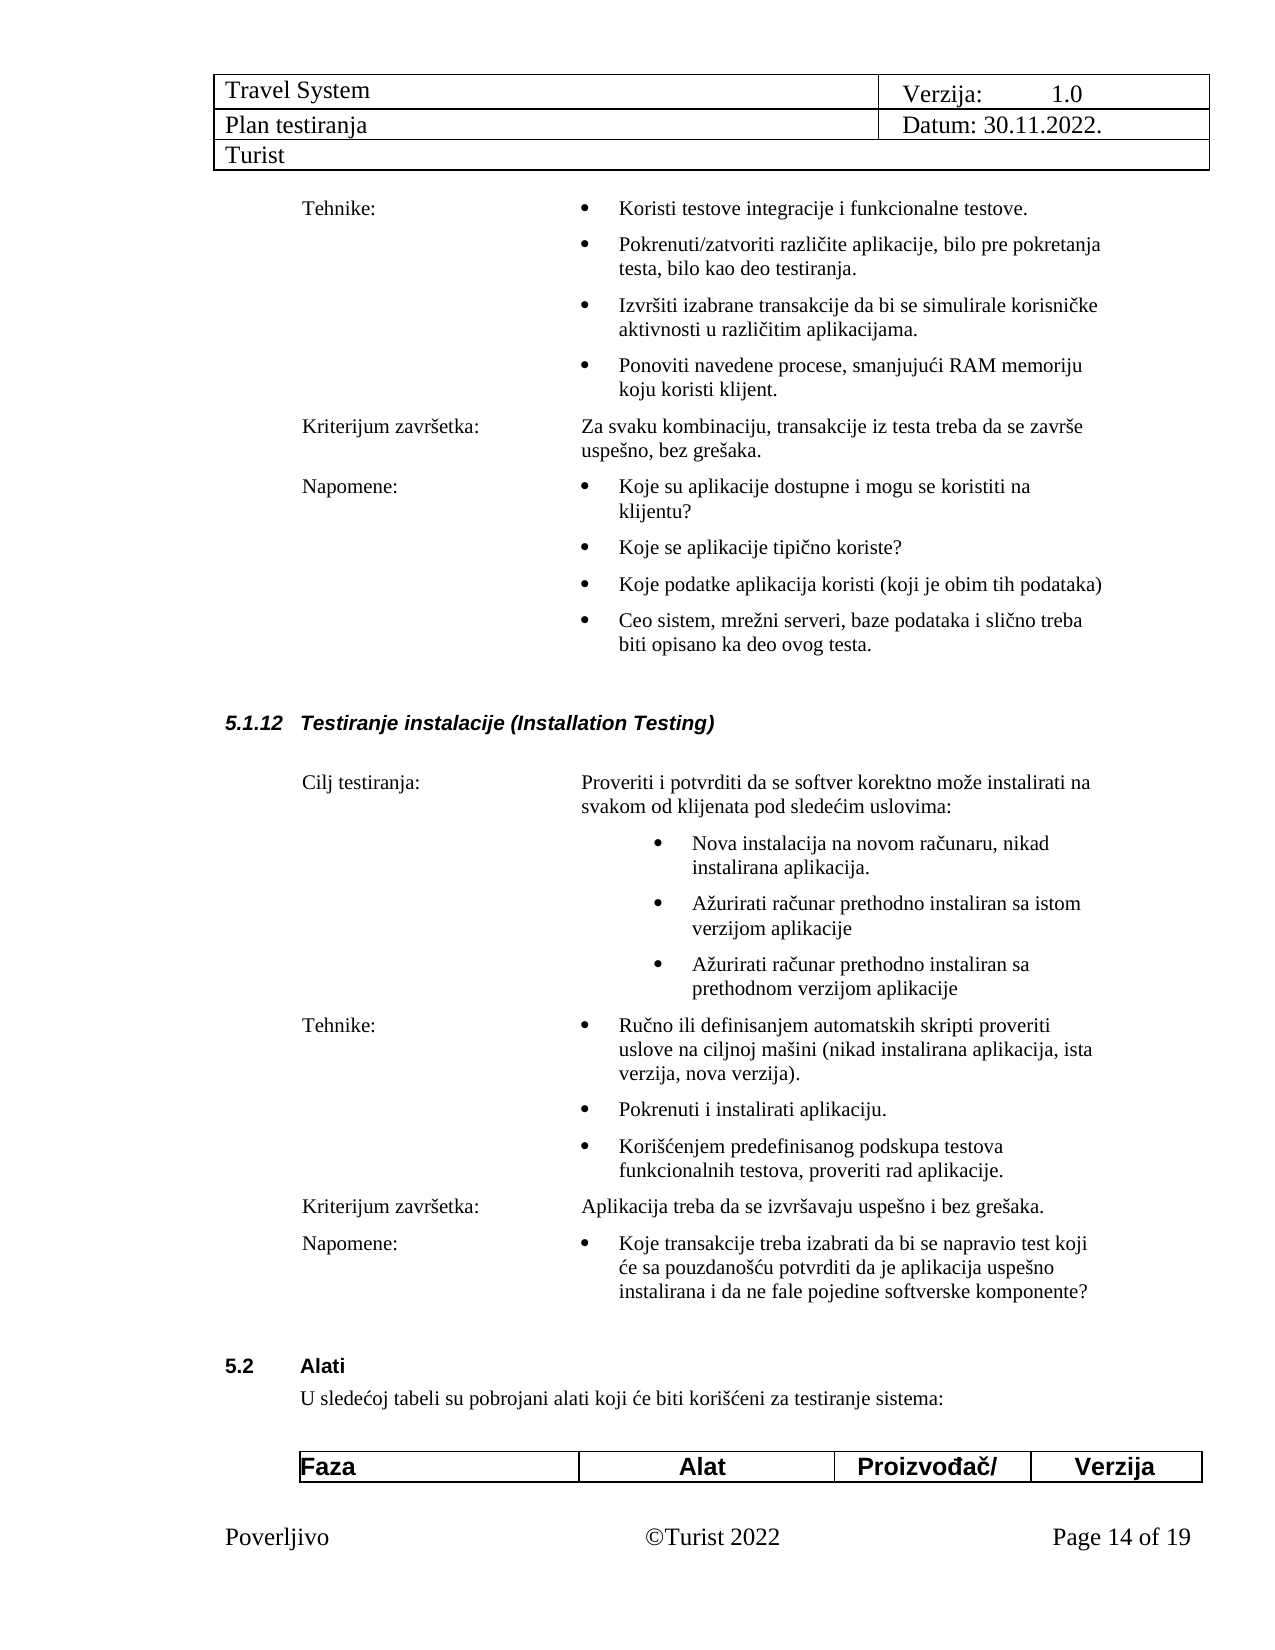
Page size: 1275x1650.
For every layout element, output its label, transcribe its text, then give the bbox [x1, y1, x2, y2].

table_header Alat [580, 1452, 834, 1481]
subtitle Alati [225, 1353, 1125, 1378]
table_cell Koje transakcije treba izabrati da bi se napravio test koji će sa pouzdanošću potvrditi da je aplikacija uspešno instalirana i da ne fale pojedine softverske komponente? [570, 1231, 1116, 1316]
table_header Faza [301, 1452, 578, 1481]
table_cell Koristi testove integracije i funkcionalne testove. Pokrenuti/zatvoriti različite aplikacije, bilo pre pokretanja testa, bilo kao deo testiranja. Izvršiti izabrane transakcije da bi se simulirale korisničke aktivnosti u različitim aplikacijama. Ponoviti navedene procese, smanjujući RAM memoriju koju koristi klijent. [570, 195, 1116, 414]
table_header Verzija [1032, 1452, 1201, 1481]
table_cell Ručno ili definisanjem automatskih skripti proveriti uslove na ciljnoj mašini (nikad instalirana aplikacija, ista verzija, nova verzija). Pokrenuti i instalirati aplikaciju. Korišćenjem predefinisanog podskupa testova funkcionalnih testova, proveriti rad aplikacije. [570, 1013, 1116, 1194]
table_cell Tehnike: [291, 195, 570, 414]
table_cell Tehnike: [291, 1013, 570, 1194]
table_cell Kriterijum završetka: [291, 414, 570, 474]
text U sledećoj tabeli su pobrojani alati koji će biti korišćeni za testiranje sistema: [300, 1384, 1125, 1409]
table_header Proveriti i potvrditi da se softver korektno može instalirati na svakom od klijenata pod sledećim uslovima: Nova instalacija na novom računaru, nikad instalirana aplikacija. Ažurirati računar prethodno instaliran sa istom verzijom aplikacije Ažurirati računar prethodno instaliran sa prethodnom verzijom aplikacije [570, 770, 1116, 1013]
table_cell Napomene: [291, 1231, 570, 1316]
table_cell Koje su aplikacije dostupne i mogu se koristiti na klijentu? Koje se aplikacije tipično koriste? Koje podatke aplikacija koristi (koji je obim tih podataka) Ceo sistem, mrežni serveri, baze podataka i slično treba biti opisano ka deo ovog testa. [570, 475, 1116, 669]
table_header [835, 1452, 1030, 1481]
table_cell Za svaku kombinaciju, transakcije iz testa treba da se završe uspešno, bez grešaka. [570, 414, 1116, 474]
table_header Cilj testiranja: [291, 770, 570, 1013]
subtitle Testiranje instalacije (Installation Testing) [225, 710, 1125, 735]
table_cell Aplikacija treba da se izvršavaju uspešno i bez grešaka. [570, 1195, 1116, 1231]
table_cell Kriterijum završetka: [291, 1195, 570, 1231]
table_cell Napomene: [291, 475, 570, 669]
